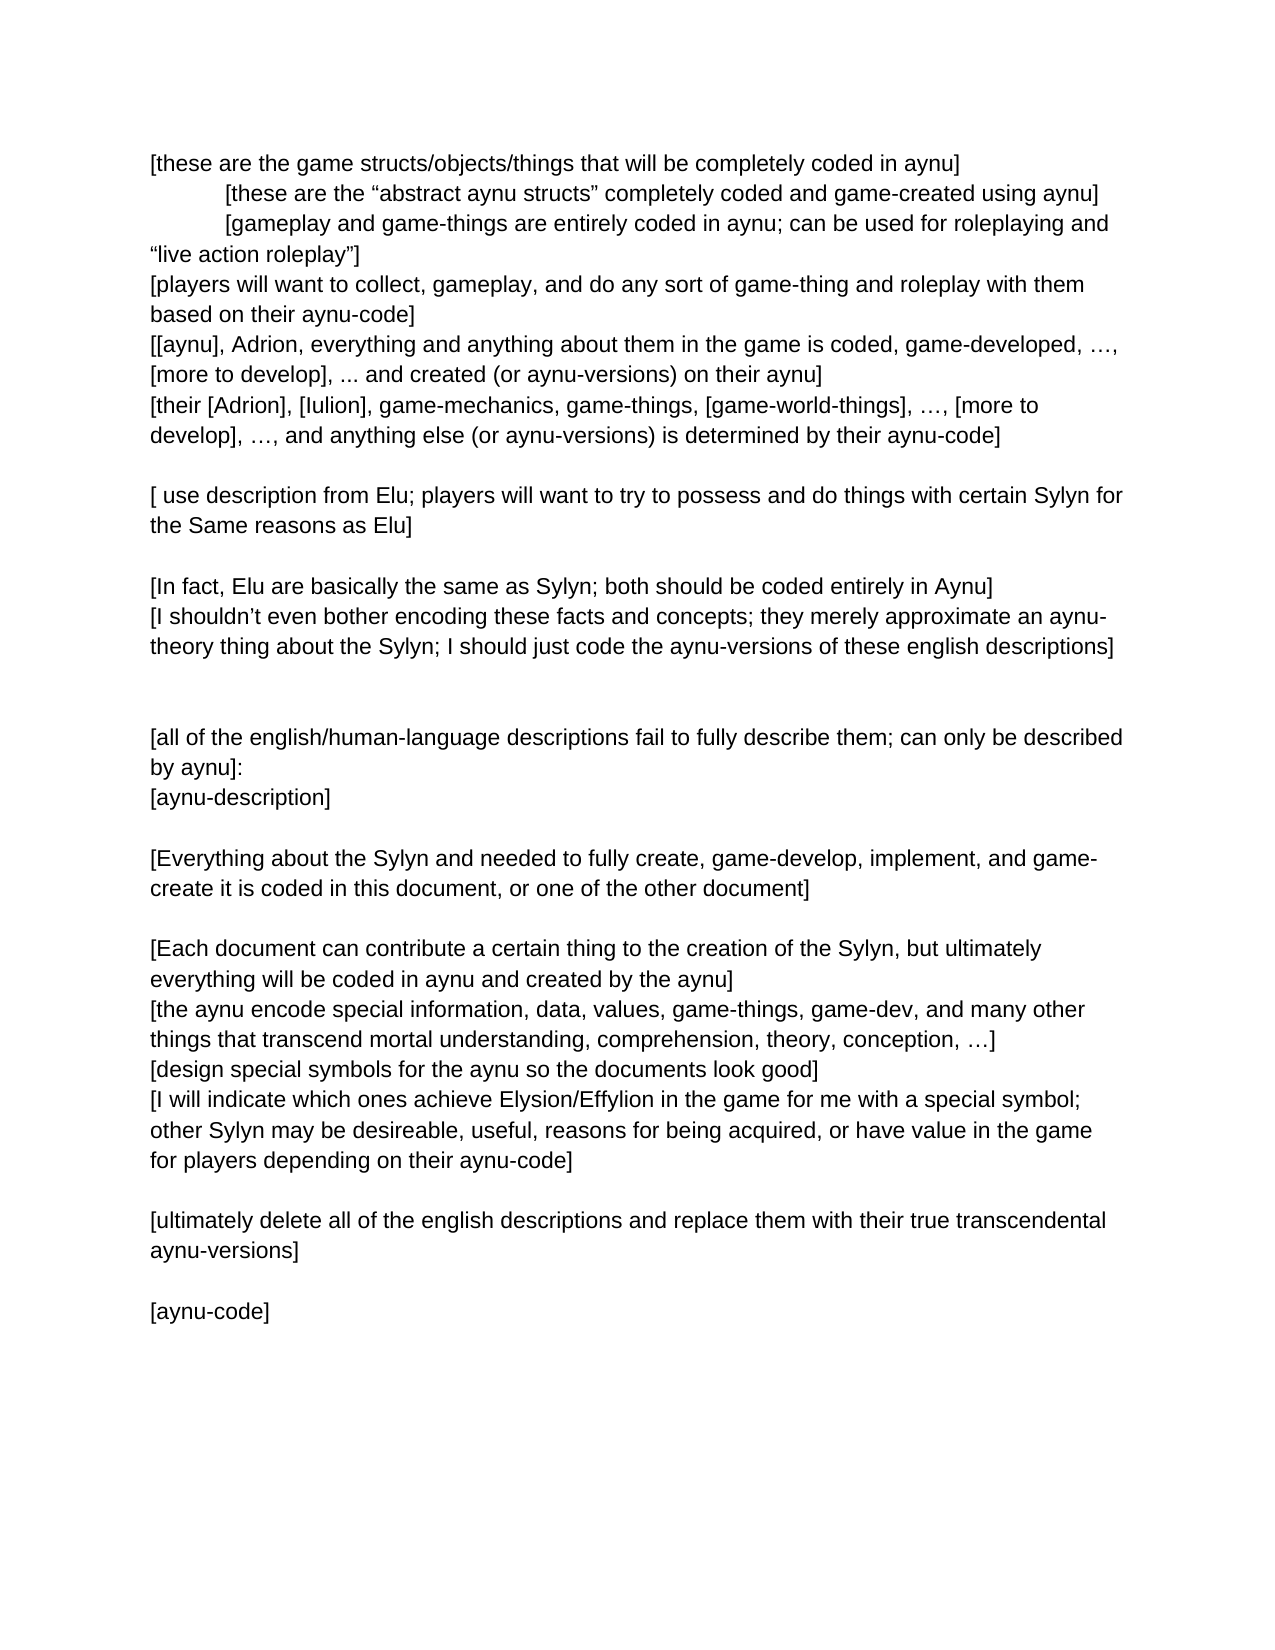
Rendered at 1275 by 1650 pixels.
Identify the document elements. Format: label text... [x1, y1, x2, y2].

text [Everything about the Sylyn and needed to fully create, game-develop, implement, and game-create it is coded in this document, or one of the other document] [150, 845, 1125, 901]
text [their [Adrion], [Iulion], game-mechanics, game-things, [game-world-things], …, [more to develop], …, and anything else (or aynu-versions) is determined by their aynu-code] [150, 392, 1125, 448]
text [Each document can contribute a certain thing to the creation of the Sylyn, but ultimately everything will be coded in aynu and created by the aynu] [150, 935, 1125, 992]
text [these are the game structs/objects/things that will be completely coded in aynu] [150, 150, 1125, 176]
text [aynu-description] [150, 784, 1125, 811]
text [gameplay and game-things are entirely coded in aynu; can be used for roleplaying and “live action roleplay”] [150, 210, 1125, 267]
text [[aynu], Adrion, everything and anything about them in the game is coded, game-developed, …, [more to develop], ... and created (or aynu-versions) on their aynu] [150, 331, 1125, 388]
text [aynu-code] [150, 1298, 1125, 1324]
text [design special symbols for the aynu so the documents look good] [150, 1056, 1125, 1083]
text [players will want to collect, gameplay, and do any sort of game-thing and roleplay with them based on their aynu-code] [150, 271, 1125, 327]
text [these are the “abstract aynu structs” completely coded and game-created using aynu] [150, 180, 1125, 207]
text [ultimately delete all of the english descriptions and replace them with their true transcendental aynu-versions] [150, 1207, 1125, 1264]
text [the aynu encode special information, data, values, game-things, game-dev, and many other things that transcend mortal understanding, comprehension, theory, conception, …] [150, 996, 1125, 1052]
text [ use description from Elu; players will want to try to possess and do things with certain Sylyn for the Same reasons as Elu] [150, 482, 1125, 539]
text [I shouldn’t even bother encoding these facts and concepts; they merely approximate an aynu-theory thing about the Sylyn; I should just code the aynu-versions of these english descriptions] [150, 603, 1125, 660]
text [all of the english/human-language descriptions fail to fully describe them; can only be described by aynu]: [150, 724, 1125, 781]
text [I will indicate which ones achieve Elysion/Effylion in the game for me with a special symbol; other Sylyn may be desireable, useful, reasons for being acquired, or have value in the game for players depending on their aynu-code] [150, 1086, 1125, 1173]
text [In fact, Elu are basically the same as Sylyn; both should be coded entirely in Aynu] [150, 573, 1125, 599]
